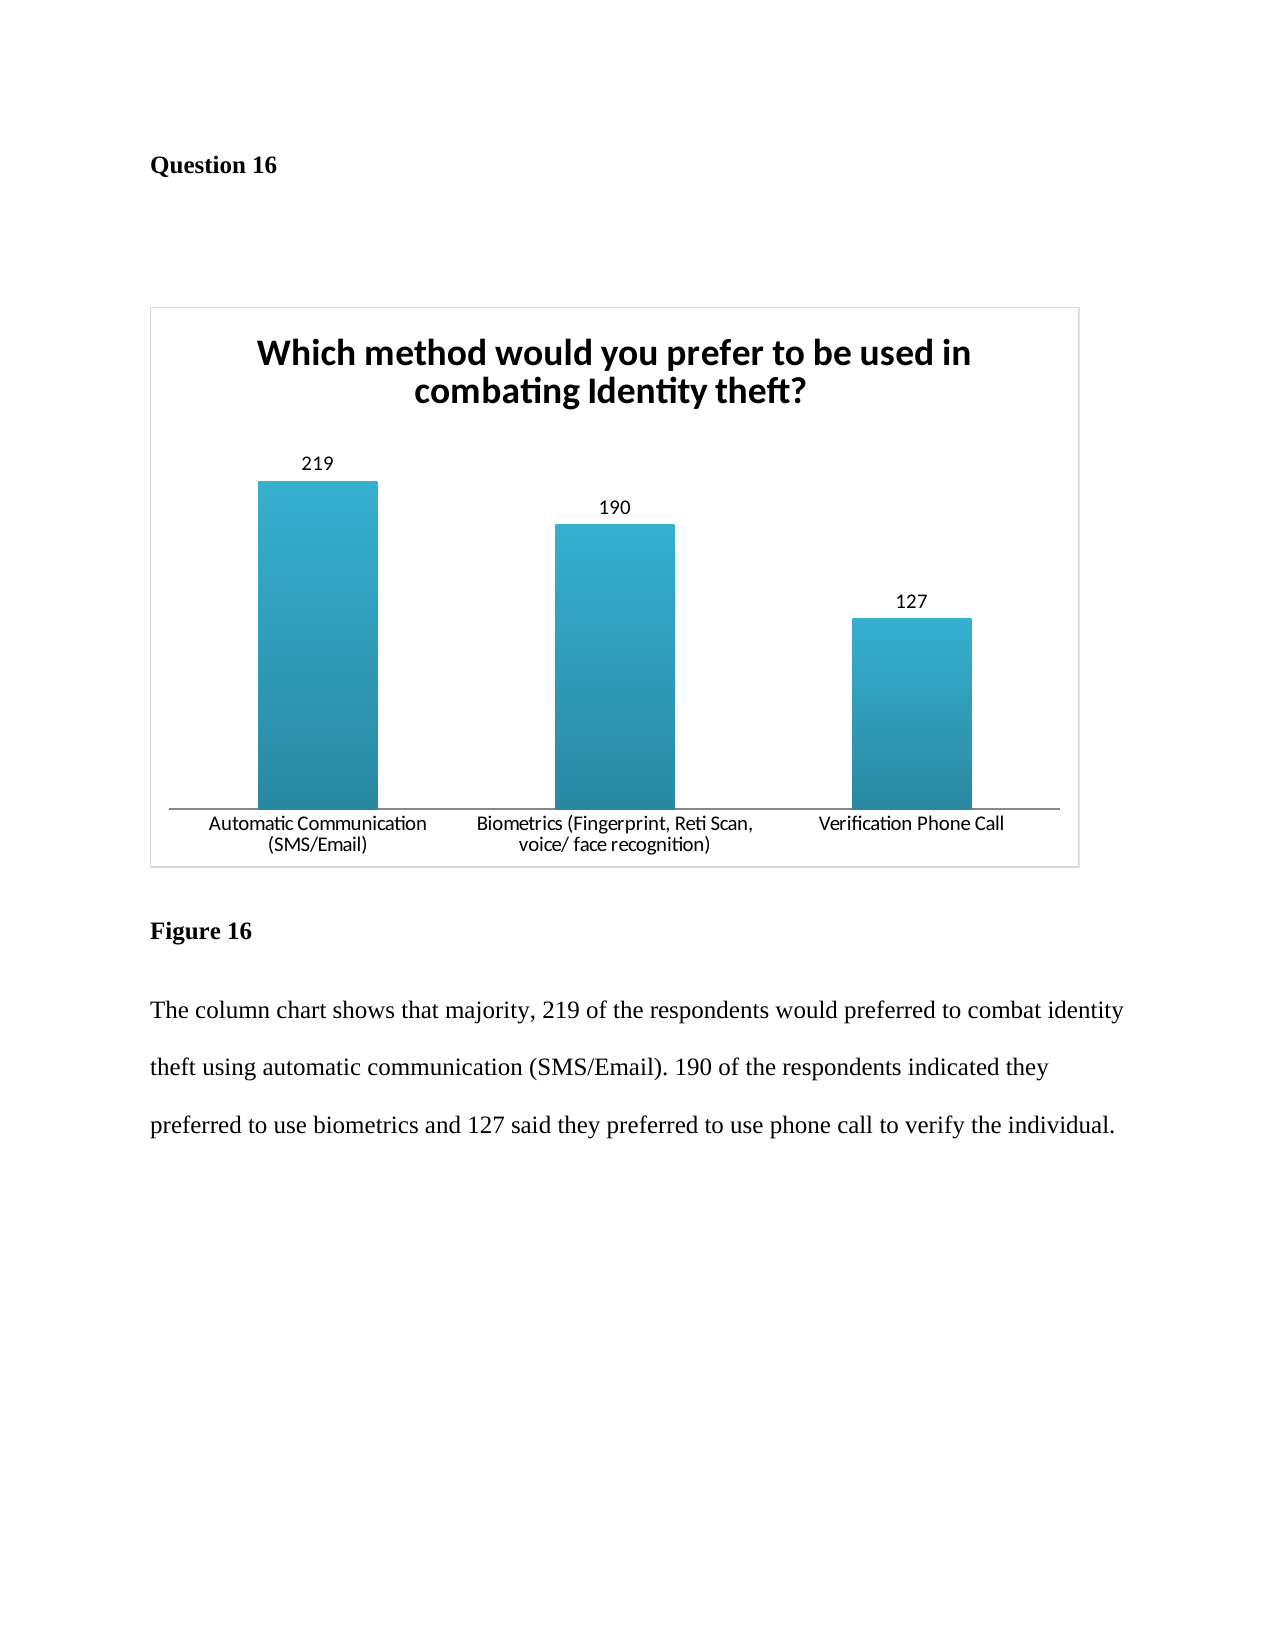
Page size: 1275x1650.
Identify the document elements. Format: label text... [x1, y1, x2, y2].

text The column chart shows that majority, 219 of the respondents would preferred to combat identity theft using automatic communication (SMS/Email). 190 of the respondents indicated they preferred to use biometrics and 127 said they preferred to use phone call to verify the individual. [150, 995, 1125, 1138]
text Figure 16 [150, 916, 1125, 945]
text Question 16 [150, 150, 1125, 179]
